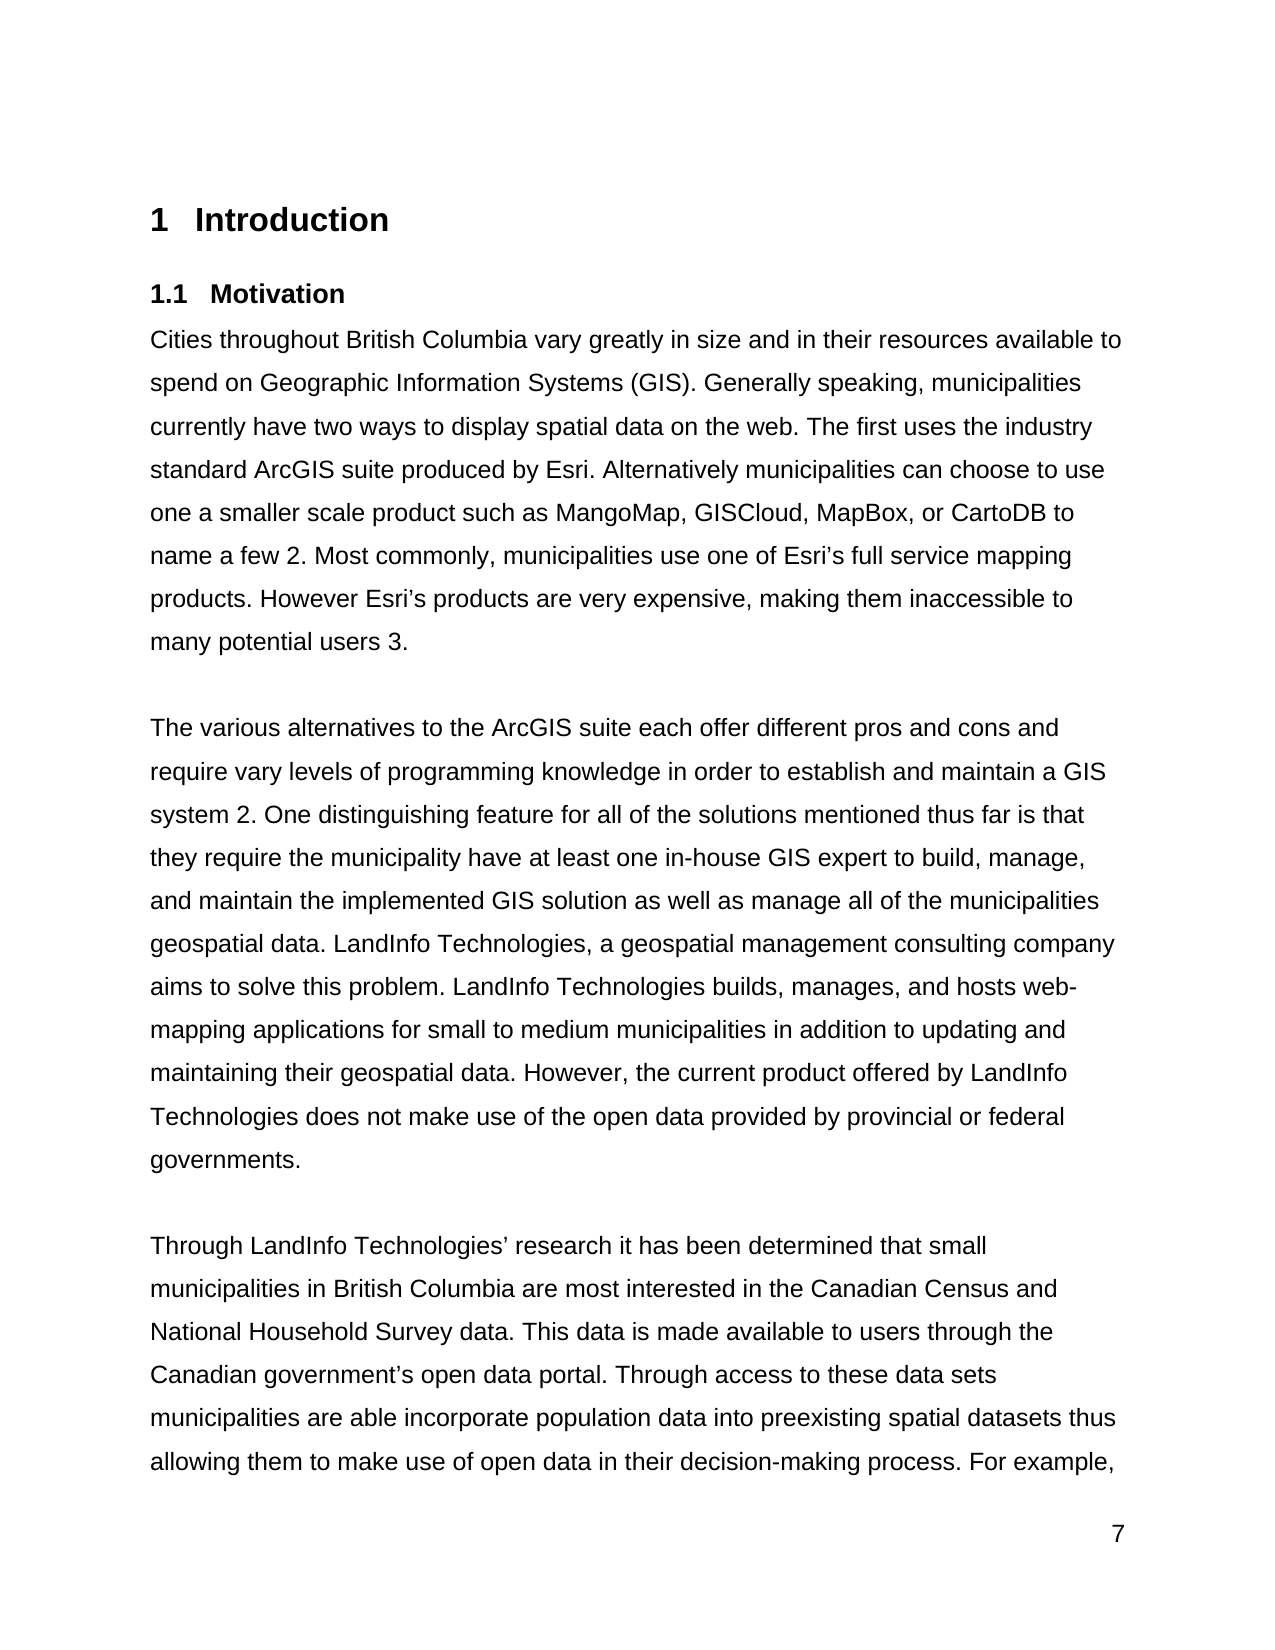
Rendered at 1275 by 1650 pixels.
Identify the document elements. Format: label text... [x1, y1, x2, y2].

subtitle Introduction [150, 200, 1125, 238]
subtitle Motivation [150, 278, 1125, 310]
text Cities throughout British Columbia vary greatly in size and in their resources available to spend on Geographic Information Systems (GIS). Generally speaking, municipalities currently have two ways to display spatial data on the web. The first uses the industry standard ArcGIS suite produced by Esri. Alternatively municipalities can choose to use one a smaller scale product such as MangoMap, GISCloud, MapBox, or CartoDB to name a few . Most commonly, municipalities use one of Esri’s full service mapping products. However Esri’s products are very expensive, making them inaccessible to many potential users . [150, 325, 1125, 656]
text The various alternatives to the ArcGIS suite each offer different pros and cons and require vary levels of programming knowledge in order to establish and maintain a GIS system . One distinguishing feature for all of the solutions mentioned thus far is that they require the municipality have at least one in-house GIS expert to build, manage, and maintain the implemented GIS solution as well as manage all of the municipalities geospatial data. LandInfo Technologies, a geospatial management consulting company aims to solve this problem. LandInfo Technologies builds, manages, and hosts web-mapping applications for small to medium municipalities in addition to updating and maintaining their geospatial data. However, the current product offered by LandInfo Technologies does not make use of the open data provided by provincial or federal governments. [150, 713, 1125, 1173]
